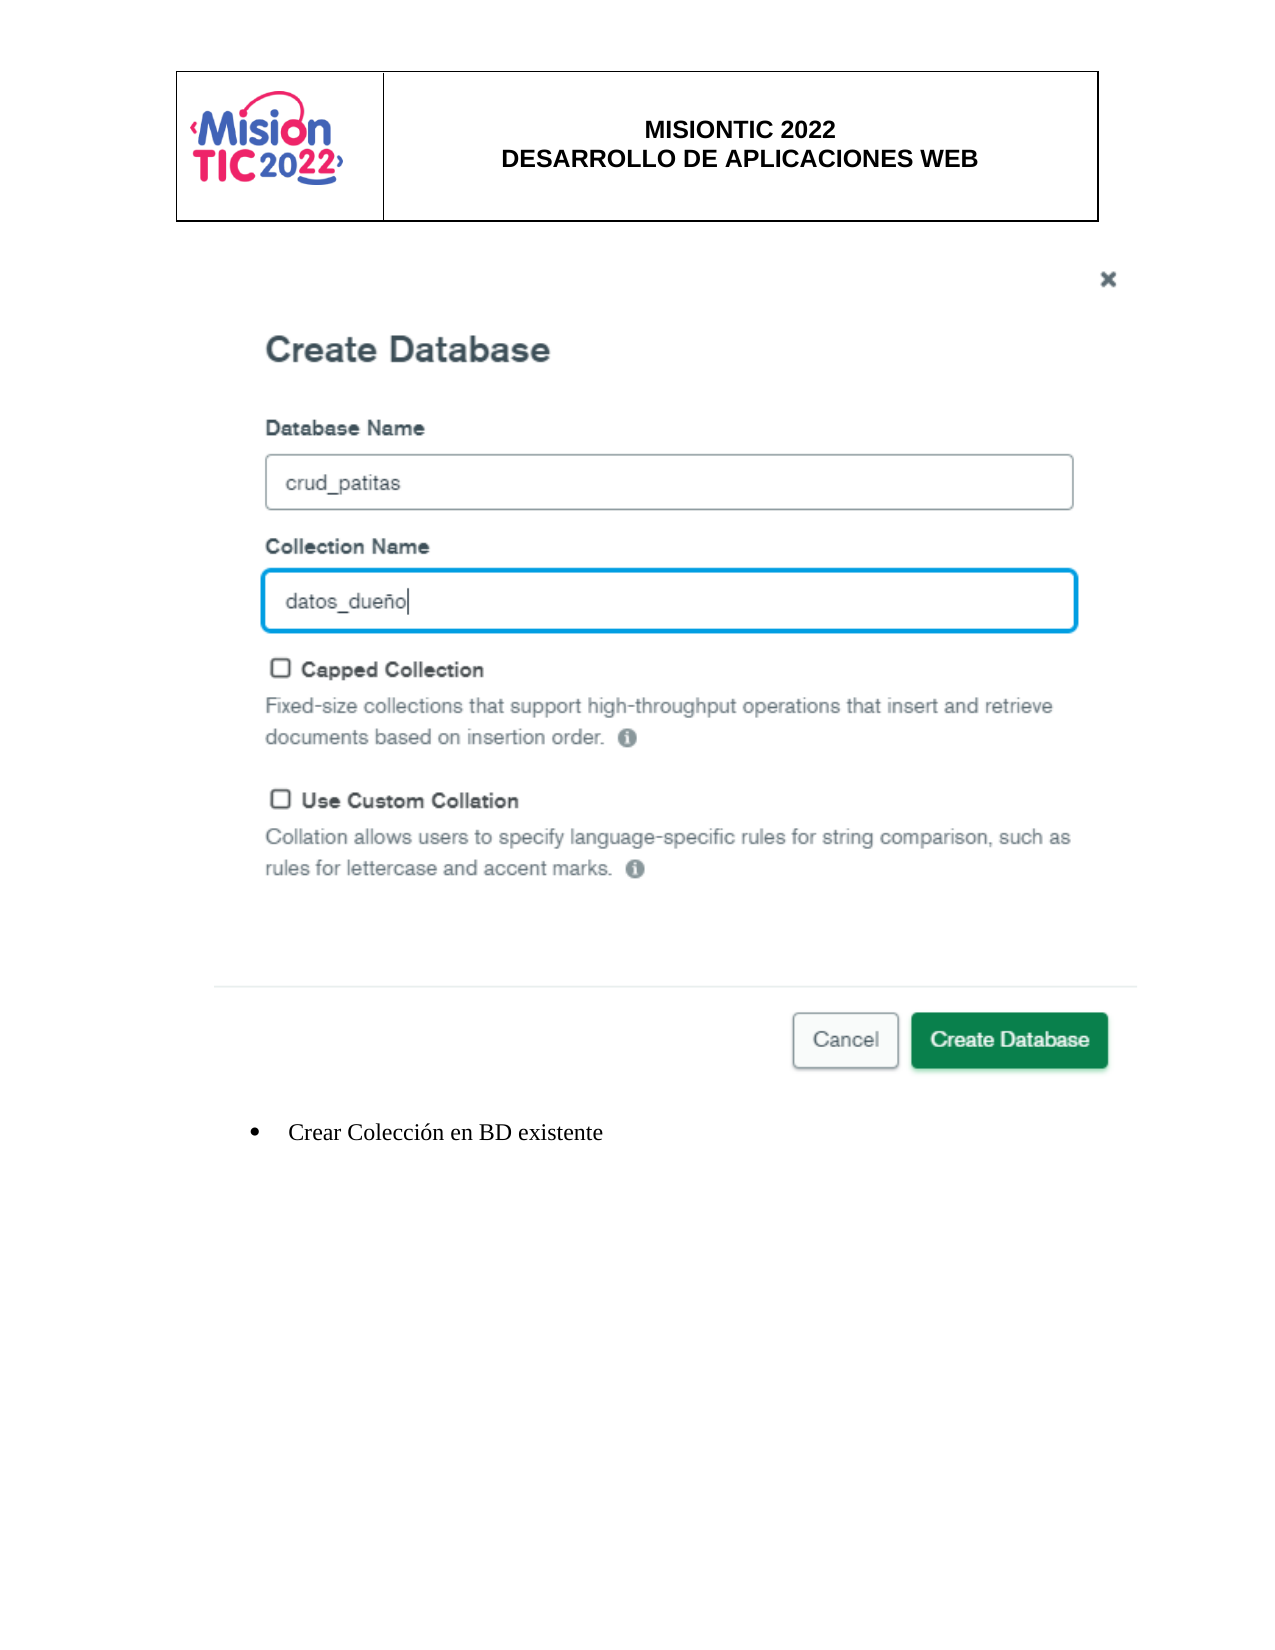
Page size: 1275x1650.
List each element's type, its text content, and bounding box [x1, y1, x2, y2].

list Crear Colección en BD existente [251, 1118, 1100, 1146]
picture [214, 250, 1138, 1086]
picture [190, 91, 343, 185]
